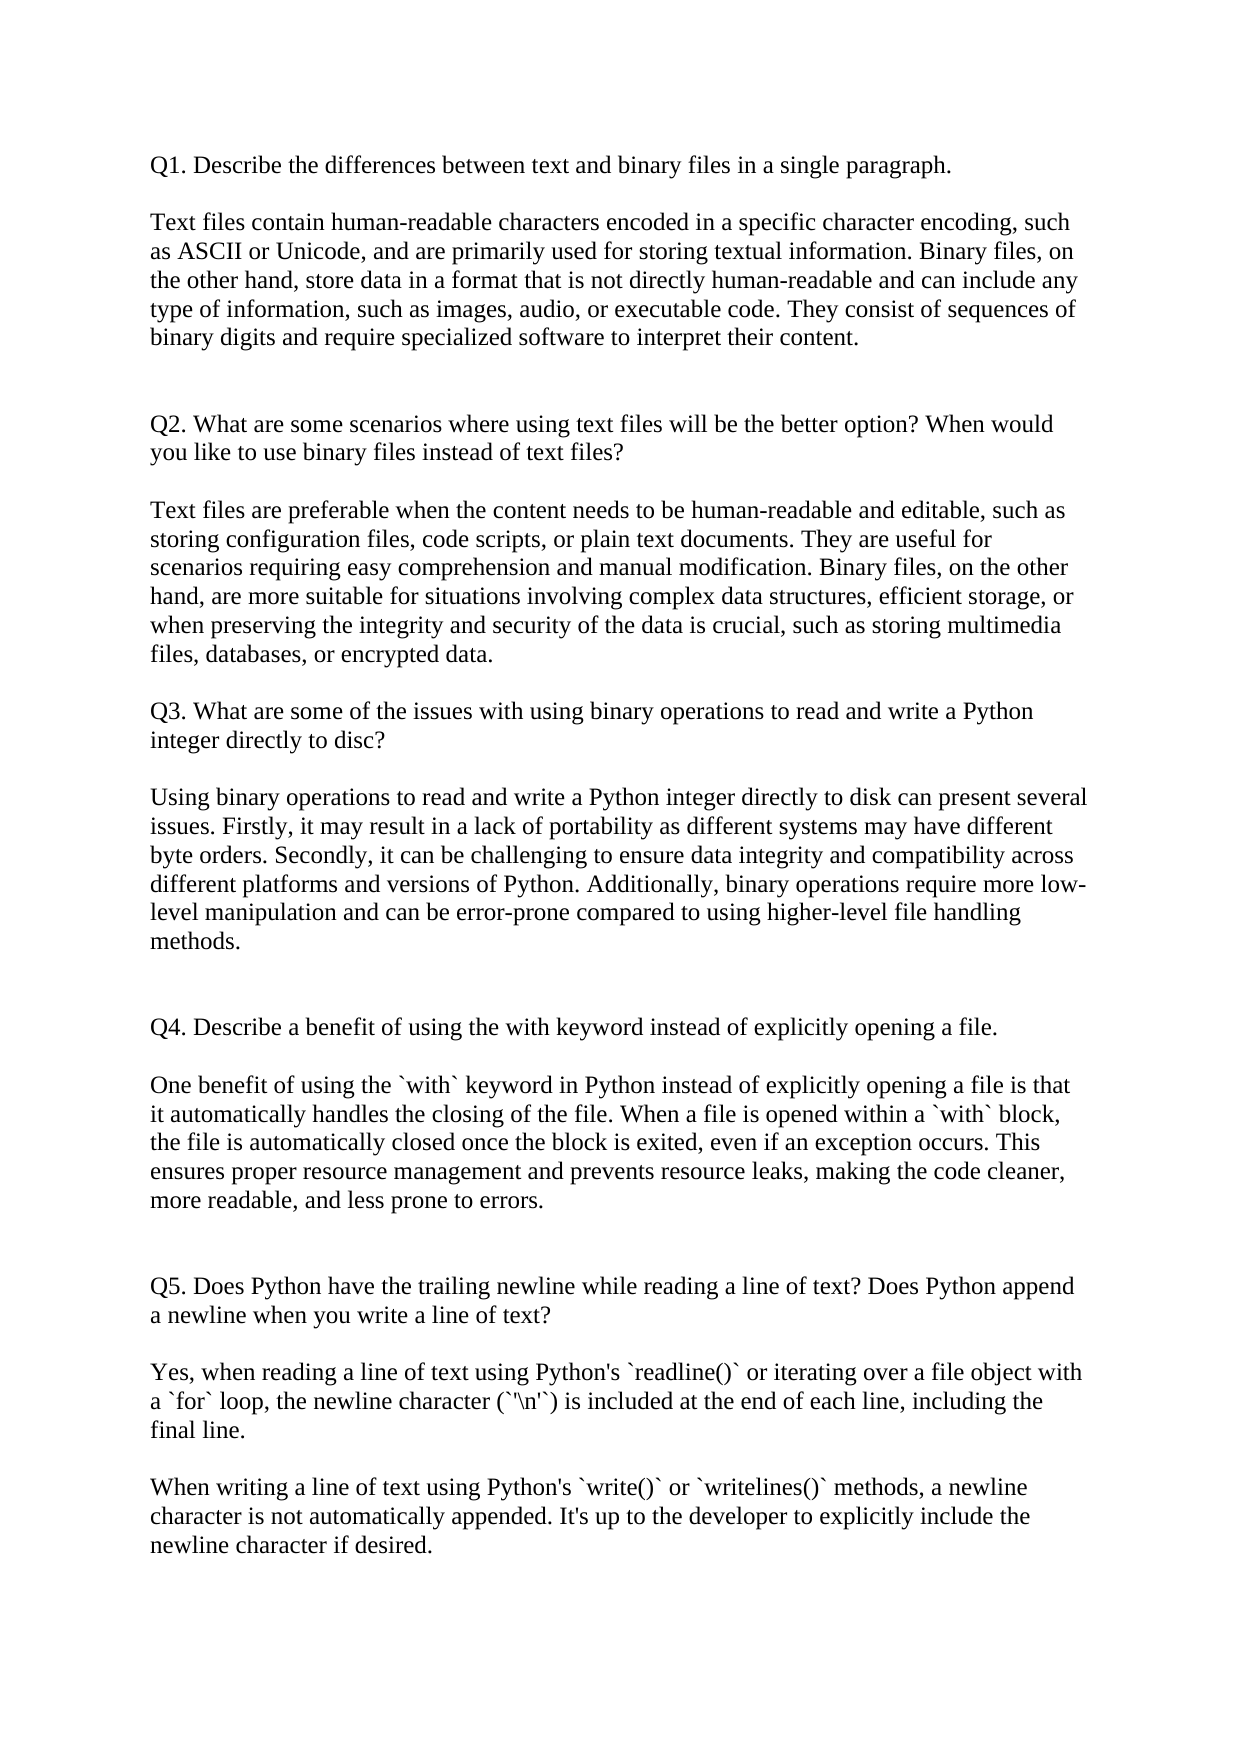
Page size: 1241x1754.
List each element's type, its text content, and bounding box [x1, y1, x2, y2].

text Q2. What are some scenarios where using text files will be the better option? When would you like to use binary files instead of text files? [150, 409, 1090, 466]
text Text files contain human-readable characters encoded in a specific character encoding, such as ASCII or Unicode, and are primarily used for storing textual information. Binary files, on the other hand, store data in a format that is not directly human-readable and can include any type of information, such as images, audio, or executable code. They consist of sequences of binary digits and require specialized software to interpret their content. [150, 207, 1090, 351]
text Q4. Describe a benefit of using the with keyword instead of explicitly opening a file. [150, 1012, 1090, 1041]
text Using binary operations to read and write a Python integer directly to disk can present several issues. Firstly, it may result in a lack of portability as different systems may have different byte orders. Secondly, it can be challenging to ensure data integrity and compatibility across different platforms and versions of Python. Additionally, binary operations require more low-level manipulation and can be error-prone compared to using higher-level file handling methods. [150, 782, 1090, 955]
text Q5. Does Python have the trailing newline while reading a line of text? Does Python append a newline when you write a line of text? [150, 1271, 1090, 1329]
text Text files are preferable when the content needs to be human-readable and editable, such as storing configuration files, code scripts, or plain text documents. They are useful for scenarios requiring easy comprehension and manual modification. Binary files, on the other hand, are more suitable for situations involving complex data structures, efficient storage, or when preserving the integrity and security of the data is crucial, such as storing multimedia files, databases, or encrypted data. [150, 495, 1090, 667]
text Q1. Describe the differences between text and binary files in a single paragraph. [150, 150, 1090, 179]
text One benefit of using the `with` keyword in Python instead of explicitly opening a file is that it automatically handles the closing of the file. When a file is opened within a `with` block, the file is automatically closed once the block is exited, even if an exception occurs. This ensures proper resource management and prevents resource leaks, making the code cleaner, more readable, and less prone to errors. [150, 1070, 1090, 1214]
text Yes, when reading a line of text using Python's `readline()` or iterating over a file object with a `for` loop, the newline character (`'\n'`) is included at the end of each line, including the final line. [150, 1357, 1090, 1444]
text When writing a line of text using Python's `write()` or `writelines()` methods, a newline character is not automatically appended. It's up to the developer to explicitly include the newline character if desired. [150, 1472, 1090, 1559]
text Q3. What are some of the issues with using binary operations to read and write a Python integer directly to disc? [150, 696, 1090, 754]
